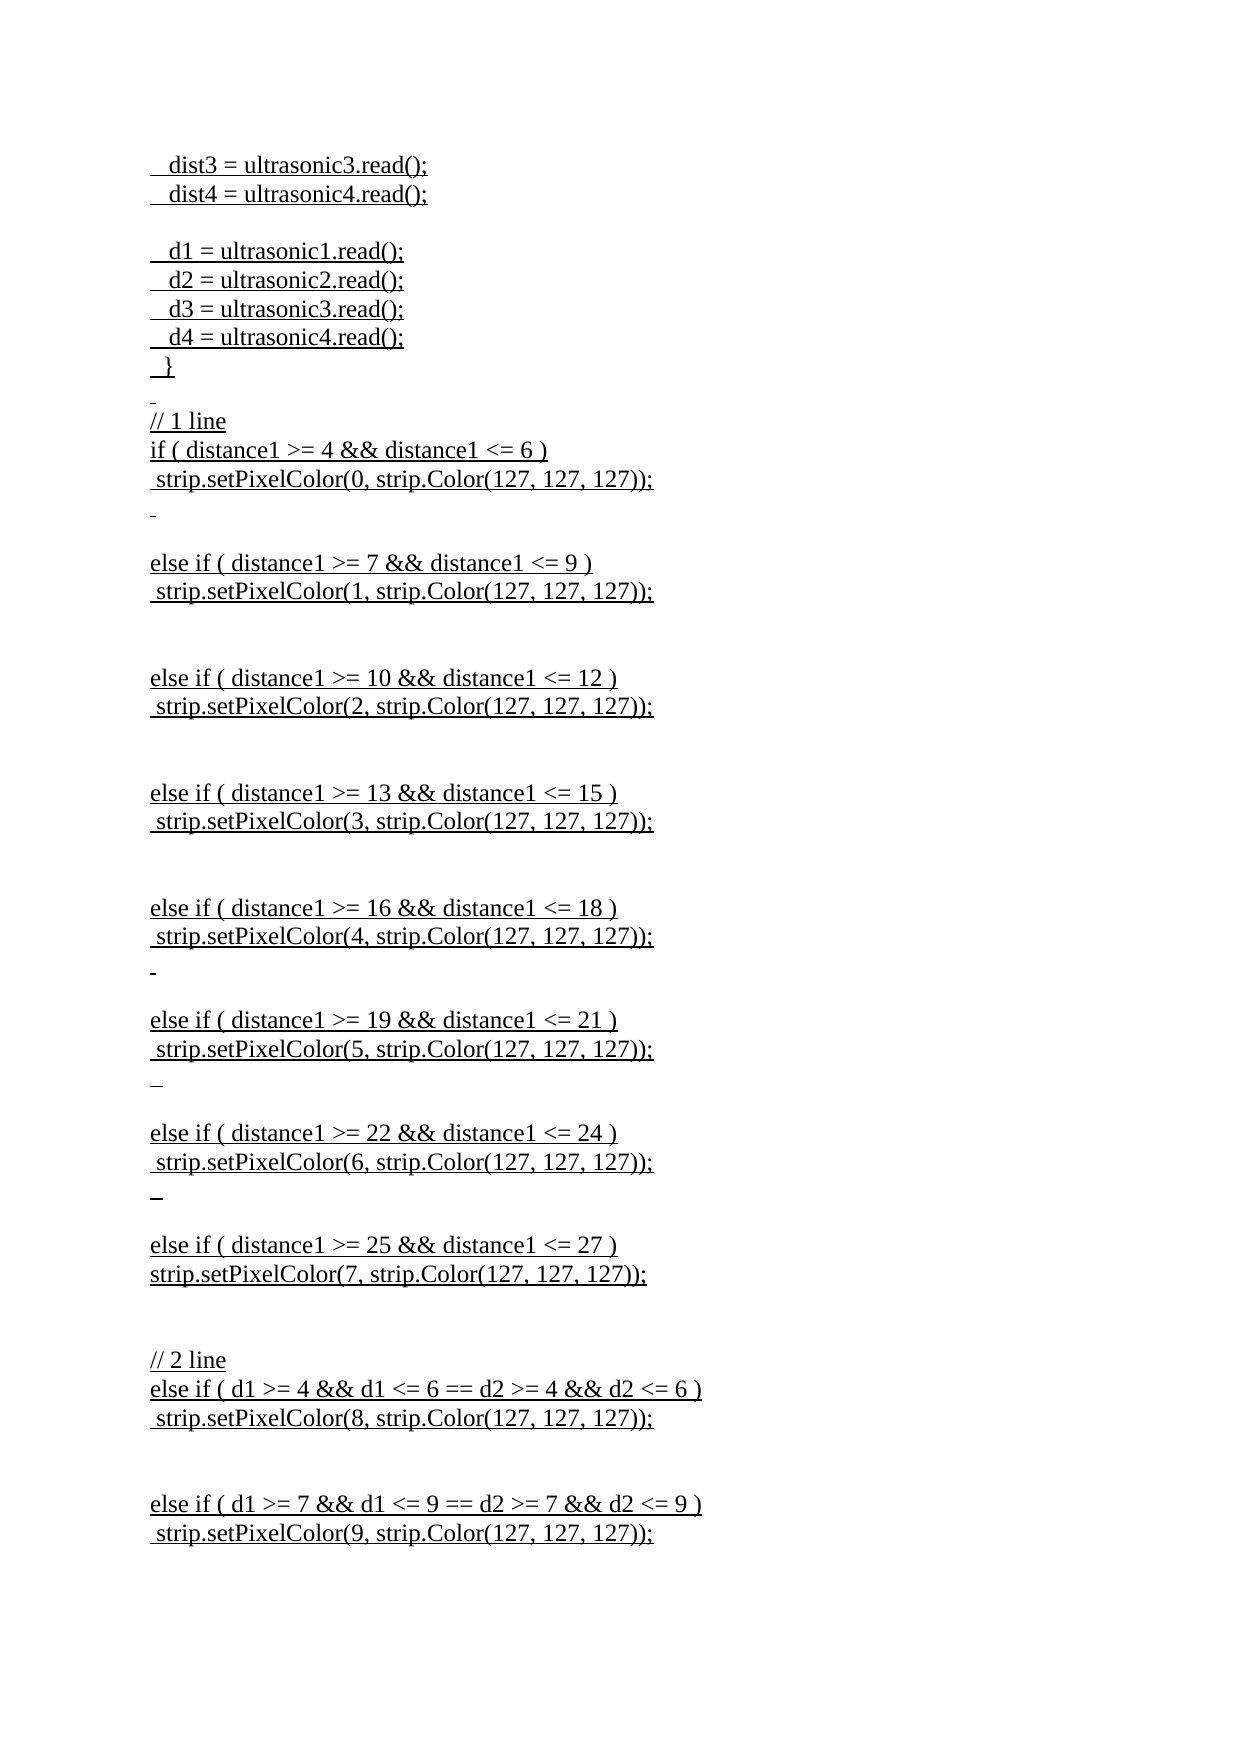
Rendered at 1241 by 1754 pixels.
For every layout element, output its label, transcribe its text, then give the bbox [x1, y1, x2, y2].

text d1 = ultrasonic1.read(); [150, 236, 1090, 265]
text d4 = ultrasonic4.read(); [150, 322, 1090, 351]
text else if ( distance1 >= 13 && distance1 <= 15 ) [150, 778, 1090, 806]
text strip.setPixelColor(6, strip.Color(127, 127, 127)); [150, 1147, 1090, 1175]
text strip.setPixelColor(3, strip.Color(127, 127, 127)); [150, 806, 1090, 835]
text dist3 = ultrasonic3.read(); [150, 150, 1090, 179]
text else if ( distance1 >= 10 && distance1 <= 12 ) [150, 663, 1090, 691]
text d2 = ultrasonic2.read(); [150, 265, 1090, 294]
text strip.setPixelColor(8, strip.Color(127, 127, 127)); [150, 1403, 1090, 1432]
text strip.setPixelColor(0, strip.Color(127, 127, 127)); [150, 464, 1090, 493]
text strip.setPixelColor(4, strip.Color(127, 127, 127)); [150, 921, 1090, 950]
text d3 = ultrasonic3.read(); [150, 294, 1090, 322]
text // 1 line [150, 406, 1090, 435]
text // 2 line [150, 1346, 1090, 1374]
text } [150, 351, 1090, 380]
text strip.setPixelColor(7, strip.Color(127, 127, 127)); [150, 1259, 1090, 1288]
text dist4 = ultrasonic4.read(); [150, 179, 1090, 207]
text strip.setPixelColor(5, strip.Color(127, 127, 127)); [150, 1034, 1090, 1063]
text else if ( distance1 >= 16 && distance1 <= 18 ) [150, 893, 1090, 921]
text else if ( distance1 >= 19 && distance1 <= 21 ) [150, 1005, 1090, 1034]
text else if ( distance1 >= 25 && distance1 <= 27 ) [150, 1231, 1090, 1259]
text else if ( distance1 >= 7 && distance1 <= 9 ) [150, 548, 1090, 576]
text strip.setPixelColor(2, strip.Color(127, 127, 127)); [150, 691, 1090, 720]
text else if ( d1 >= 4 && d1 <= 6 == d2 >= 4 && d2 <= 6 ) [150, 1374, 1090, 1403]
text strip.setPixelColor(9, strip.Color(127, 127, 127)); [150, 1518, 1090, 1547]
text else if ( distance1 >= 22 && distance1 <= 24 ) [150, 1118, 1090, 1147]
text if ( distance1 >= 4 && distance1 <= 6 ) [150, 435, 1090, 464]
text strip.setPixelColor(1, strip.Color(127, 127, 127)); [150, 576, 1090, 605]
text else if ( d1 >= 7 && d1 <= 9 == d2 >= 7 && d2 <= 9 ) [150, 1489, 1090, 1518]
